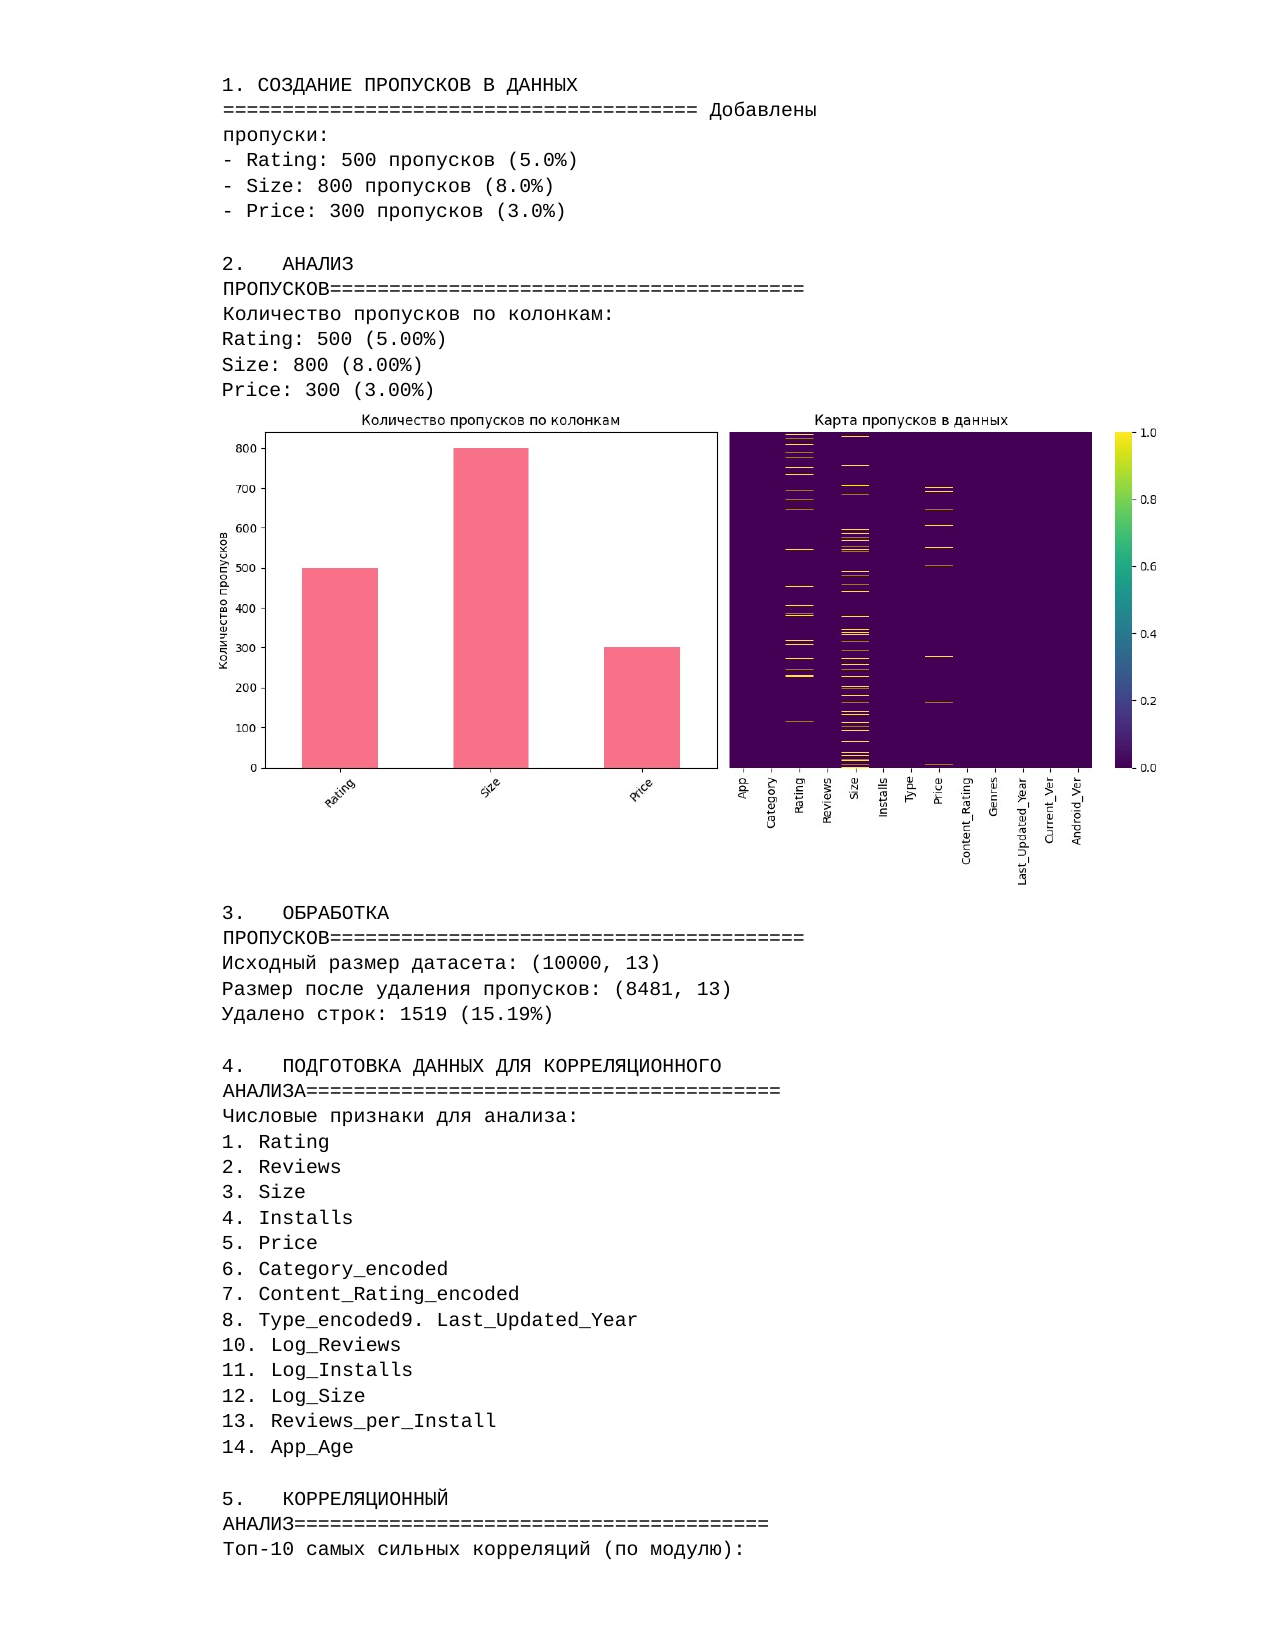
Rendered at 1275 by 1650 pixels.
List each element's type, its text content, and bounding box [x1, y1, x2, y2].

list Reviews_per_Install [222, 1411, 1079, 1434]
list App_Age [222, 1437, 1079, 1459]
list Log_Size [222, 1386, 1079, 1408]
text Удалено строк: 1519 (15.19%) [222, 1004, 1079, 1026]
list Content_Rating_encoded [222, 1284, 1079, 1307]
list Size [222, 1182, 1079, 1205]
list Category_encoded [222, 1259, 1079, 1281]
text Rating: 500 (5.00%) [222, 329, 1079, 351]
list Price [222, 1233, 1079, 1256]
list Size: 800 пропусков (8.0%) [222, 176, 1079, 198]
text 1. СОЗДАНИЕ ПРОПУСКОВ В ДАННЫХ ======================================== Добавлены пропуски: [222, 75, 822, 147]
list Log_Reviews [222, 1335, 1079, 1357]
list Rating: 500 пропусков (5.0%) [222, 150, 1079, 173]
list Price: 300 пропусков (3.0%) [222, 201, 1079, 224]
list Installs [222, 1208, 1079, 1230]
picture [211, 405, 1164, 892]
text Size: 800 (8.00%) [222, 354, 1079, 377]
list Log_Installs [222, 1360, 1079, 1383]
list АНАЛИЗ ПРОПУСКОВ======================================== Количество пропусков по колонкам: [222, 254, 834, 326]
text Исходный размер датасета: (10000, 13) [222, 953, 1079, 975]
text Размер после удаления пропусков: (8481, 13) [222, 978, 1079, 1001]
text Price: 300 (3.00%) [222, 380, 1079, 402]
list КОРРЕЛЯЦИОННЫЙ АНАЛИЗ======================================== Топ-10 самых сильных корреляций (по модулю): [222, 1489, 798, 1561]
list Type_encoded9. Last_Updated_Year [222, 1309, 1079, 1332]
list Reviews [222, 1157, 1079, 1179]
list Rating [222, 1132, 1079, 1154]
list ПОДГОТОВКА ДАННЫХ ДЛЯ КОРРЕЛЯЦИОННОГО АНАЛИЗА======================================== Числовые признаки для анализа: [222, 1056, 834, 1129]
list ОБРАБОТКА ПРОПУСКОВ======================================== [222, 903, 834, 950]
